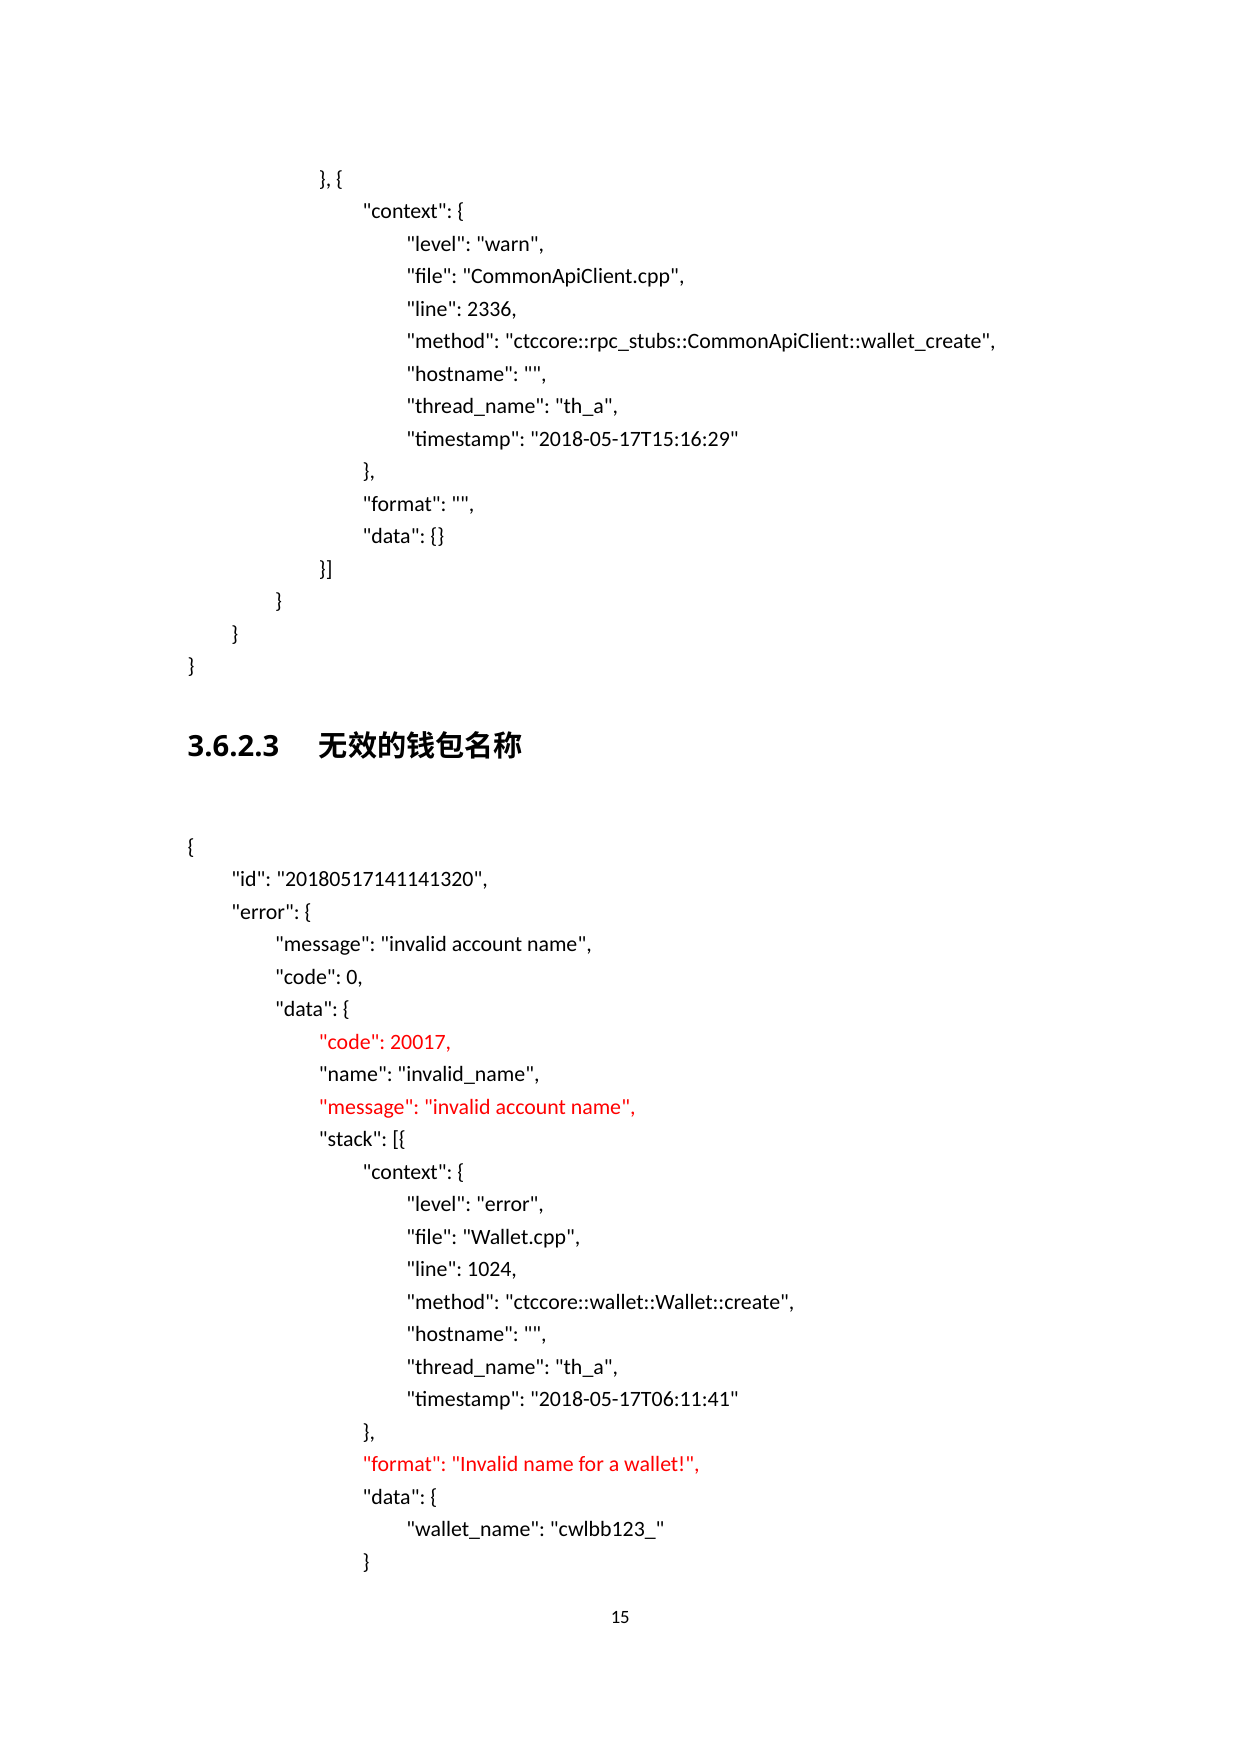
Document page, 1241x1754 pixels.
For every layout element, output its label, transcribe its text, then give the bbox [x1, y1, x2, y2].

text "message": "invalid account name", [187, 927, 1053, 960]
text "code": 0, [187, 960, 1053, 992]
text "name": "invalid_name", [187, 1057, 1053, 1090]
text }, [187, 454, 1053, 487]
text "thread_name": "th_a", [187, 1350, 1053, 1382]
text "line": 1024, [187, 1252, 1053, 1285]
text "level": "warn", [187, 227, 1053, 259]
text "data": { [187, 1480, 1053, 1512]
text "thread_name": "th_a", [187, 389, 1053, 422]
text "data": { [187, 992, 1053, 1025]
text "format": "", [187, 487, 1053, 519]
text }, { [187, 162, 1053, 194]
text } [187, 584, 1053, 617]
text "method": "ctccore::rpc_stubs::CommonApiClient::wallet_create", [187, 324, 1053, 357]
text } [187, 649, 1053, 682]
text "hostname": "", [187, 357, 1053, 389]
text "timestamp": "2018-05-17T06:11:41" [187, 1382, 1053, 1415]
text }] [187, 552, 1053, 584]
text "context": { [187, 1155, 1053, 1187]
text "file": "CommonApiClient.cpp", [187, 259, 1053, 292]
text "stack": [{ [187, 1122, 1053, 1155]
text "timestamp": "2018-05-17T15:16:29" [187, 422, 1053, 454]
text } [187, 617, 1053, 649]
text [187, 1285, 1053, 1317]
text "error": { [187, 895, 1053, 927]
text "message": "invalid account name", [187, 1090, 1053, 1122]
text "level": "error", [187, 1187, 1053, 1220]
text }, [187, 1415, 1053, 1447]
text } [187, 1545, 1053, 1577]
text "format": "Invalid name for a wallet!", [187, 1447, 1053, 1480]
text "code": 20017, [187, 1025, 1053, 1057]
text "hostname": "", [187, 1317, 1053, 1350]
text { [187, 830, 1053, 862]
text "file": "Wallet.cpp", [187, 1220, 1053, 1252]
text "line": 2336, [187, 292, 1053, 324]
text "data": {} [187, 519, 1053, 552]
text "wallet_name": "cwlbb123_" [187, 1512, 1053, 1545]
subtitle 无效的钱包名称 [187, 711, 1053, 776]
text "context": { [187, 194, 1053, 227]
text "id": "20180517141141320", [187, 862, 1053, 895]
